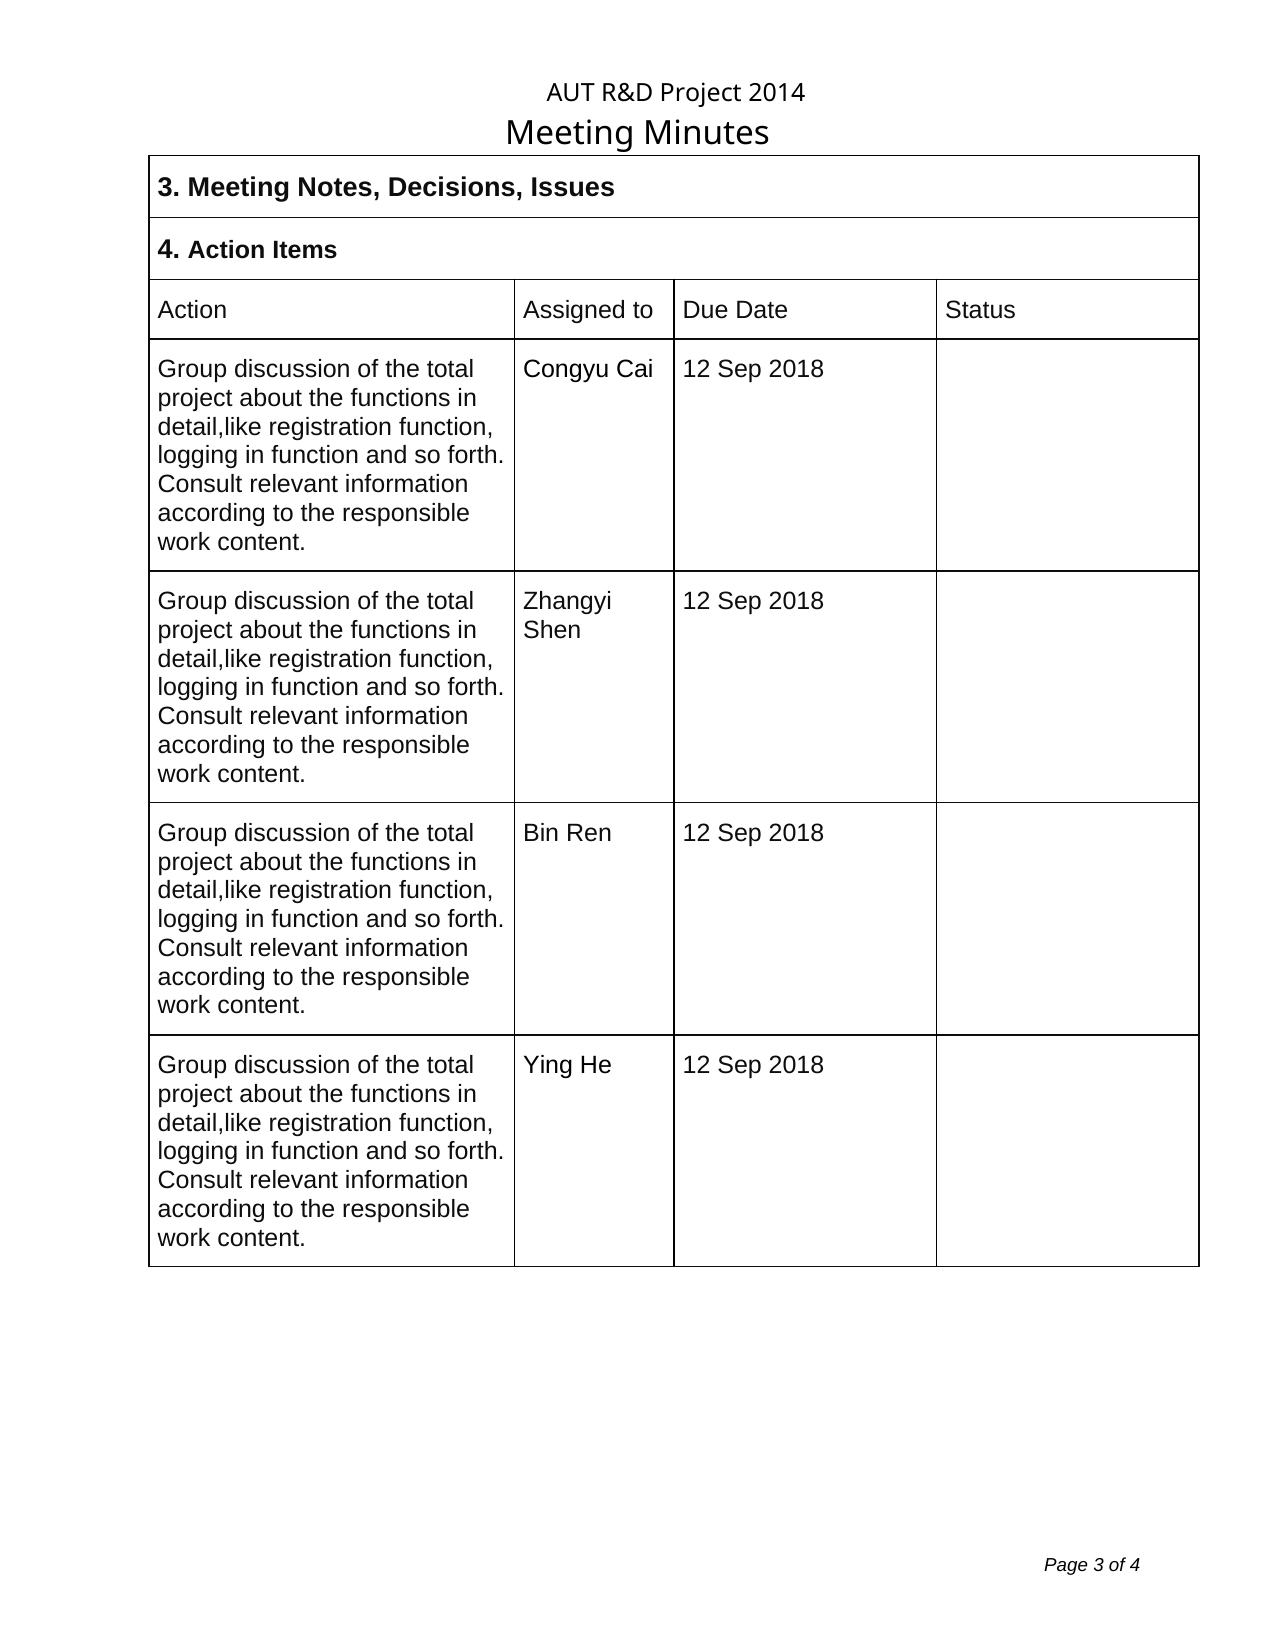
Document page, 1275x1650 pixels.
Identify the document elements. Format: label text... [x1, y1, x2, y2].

table_cell Status [937, 280, 1198, 338]
table_cell 12 Sep 2018 [675, 803, 936, 1034]
table_cell Group discussion of the total project about the functions in detail,like registration function, logging in function and so forth. Consult relevant information according to the responsible work content. [150, 572, 514, 802]
table_cell [937, 572, 1198, 802]
table_cell [937, 803, 1198, 1034]
table_cell Ying He [515, 1036, 673, 1266]
table_cell 12 Sep 2018 [675, 572, 936, 802]
table_cell 12 Sep 2018 [675, 340, 936, 570]
table_cell Bin Ren [515, 803, 673, 1034]
table_cell Group discussion of the total project about the functions in detail,like registration function, logging in function and so forth. Consult relevant information according to the responsible work content. [150, 803, 514, 1034]
table_cell 4. Action Items [150, 218, 1198, 278]
table_cell Due Date [675, 280, 936, 338]
table_cell Congyu Cai [515, 340, 673, 570]
table_cell 12 Sep 2018 [675, 1036, 936, 1266]
table_header 3. Meeting Notes, Decisions, Issues [150, 156, 1198, 216]
table_cell [937, 1036, 1198, 1266]
table_cell Group discussion of the total project about the functions in detail,like registration function, logging in function and so forth. Consult relevant information according to the responsible work content. [150, 340, 514, 570]
table_cell Zhangyi Shen [515, 572, 673, 802]
table_cell Action [150, 280, 514, 338]
table_cell Group discussion of the total project about the functions in detail,like registration function, logging in function and so forth. Consult relevant information according to the responsible work content. [150, 1036, 514, 1266]
table_cell Assigned to [515, 280, 673, 338]
table_cell [937, 340, 1198, 570]
